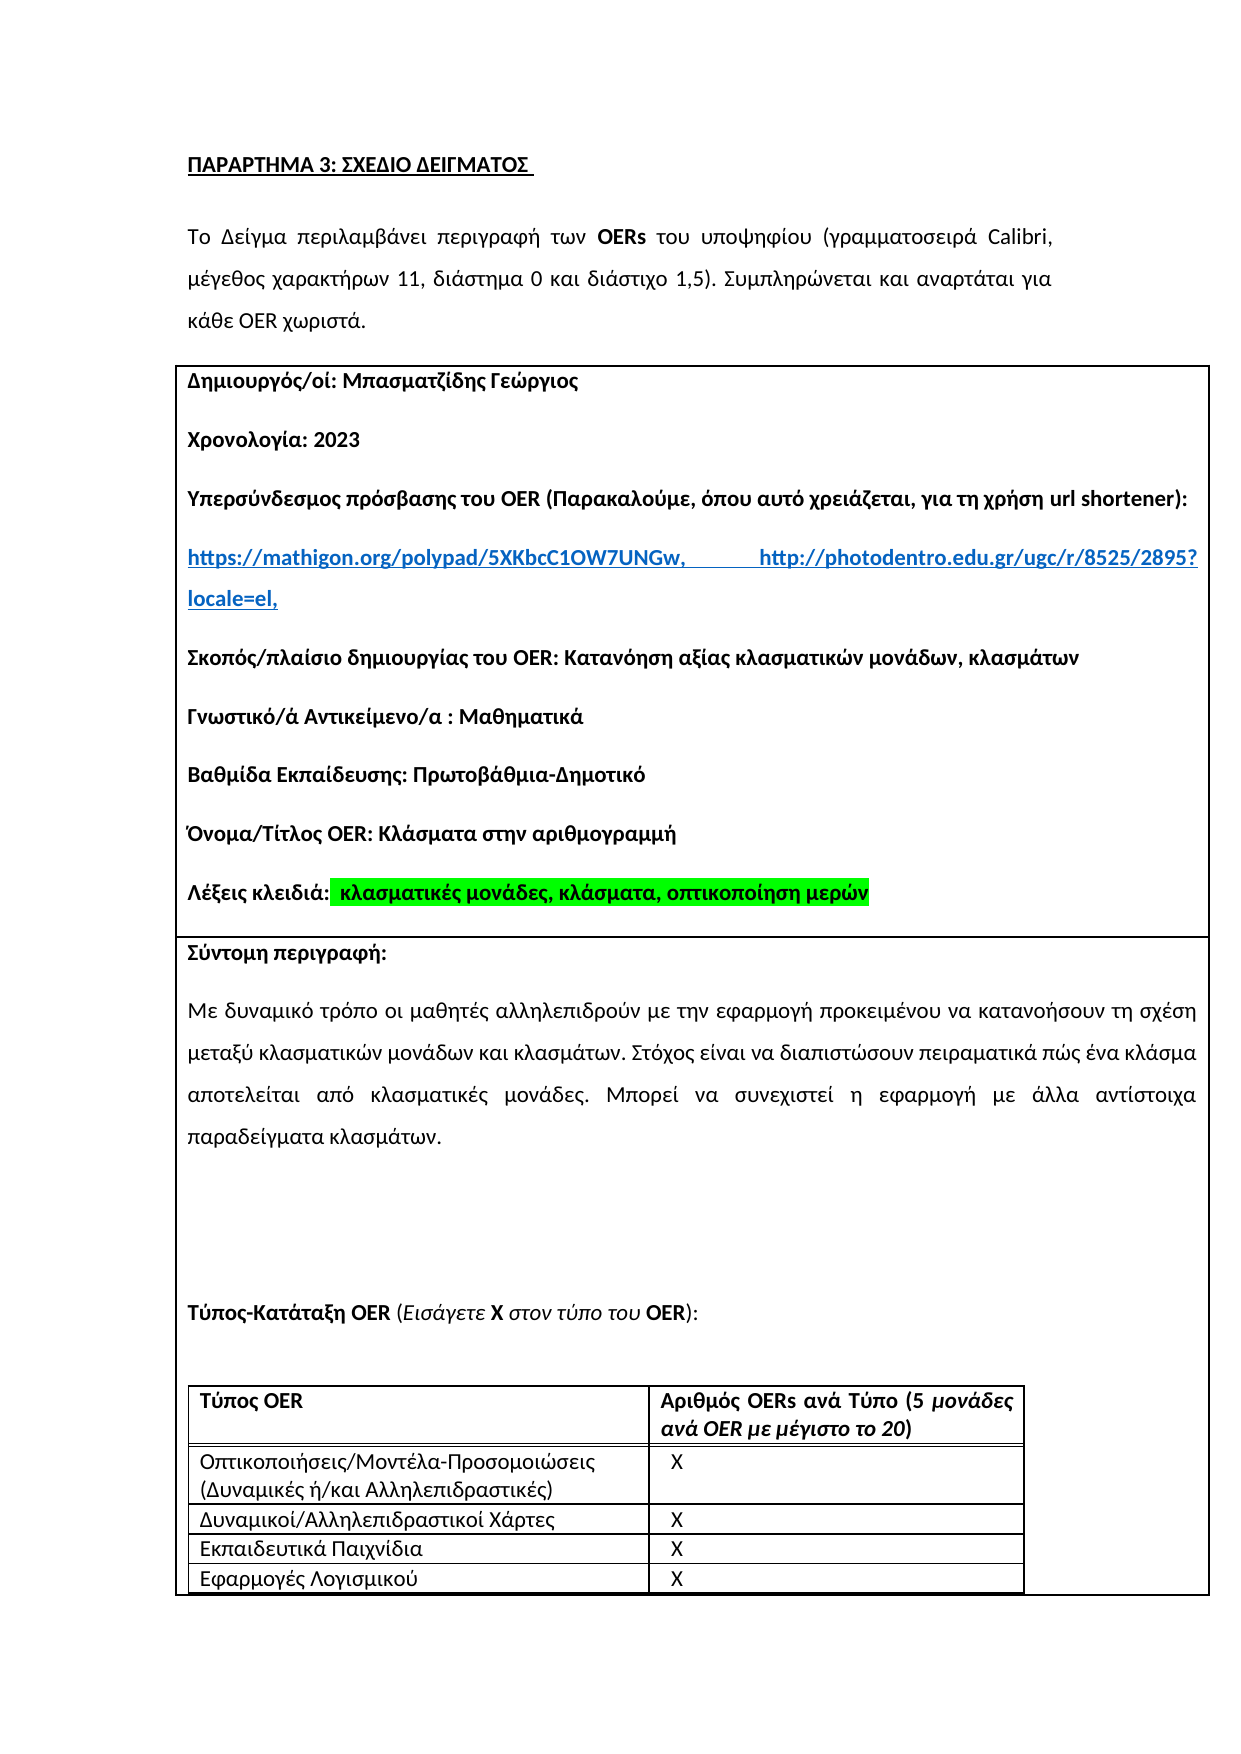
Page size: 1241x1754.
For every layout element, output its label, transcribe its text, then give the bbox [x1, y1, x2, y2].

text ΠΑΡΑΡΤΗΜΑ 3: ΣΧΕΔΙΟ ΔΕΙΓΜΑΤΟΣ [187, 150, 1053, 178]
text Το Δείγμα περιλαμβάνει περιγραφή των OERs του υποψηφίου (γραμματοσειρά Calibri, μέγεθος χαρακτήρων 11, διάστημα 0 και διάστιχο 1,5). Συμπληρώνεται και αναρτάται για κάθε OER χωριστά. [187, 222, 1053, 334]
table_header Δημιουργός/οί: Μπασματζίδης Γεώργιος Χρονολογία: 2023 Υπερσύνδεσμος πρόσβασης του OER (Παρακαλούμε, όπου αυτό χρειάζεται, για τη χρήση url shortener): https://mathigon.org/polypad/5XKbcC1OW7UNGw, http://photodentro.edu.gr/ugc/r/8525/2895?locale=el, Σκοπός/πλαίσιο δημιουργίας του OER: Κατανόηση αξίας κλασματικών μονάδων, κλασμάτων Γνωστικό/ά Αντικείμενο/α : Μαθηματικά Βαθμίδα Εκπαίδευσης: Πρωτοβάθμια-Δημοτικό Όνομα/Τίτλος OER: Κλάσματα στην αριθμογραμμή Λέξεις κλειδιά: κλασματικές μονάδες, κλάσματα, οπτικοποίηση μερών [177, 367, 1208, 936]
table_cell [177, 938, 1208, 1593]
